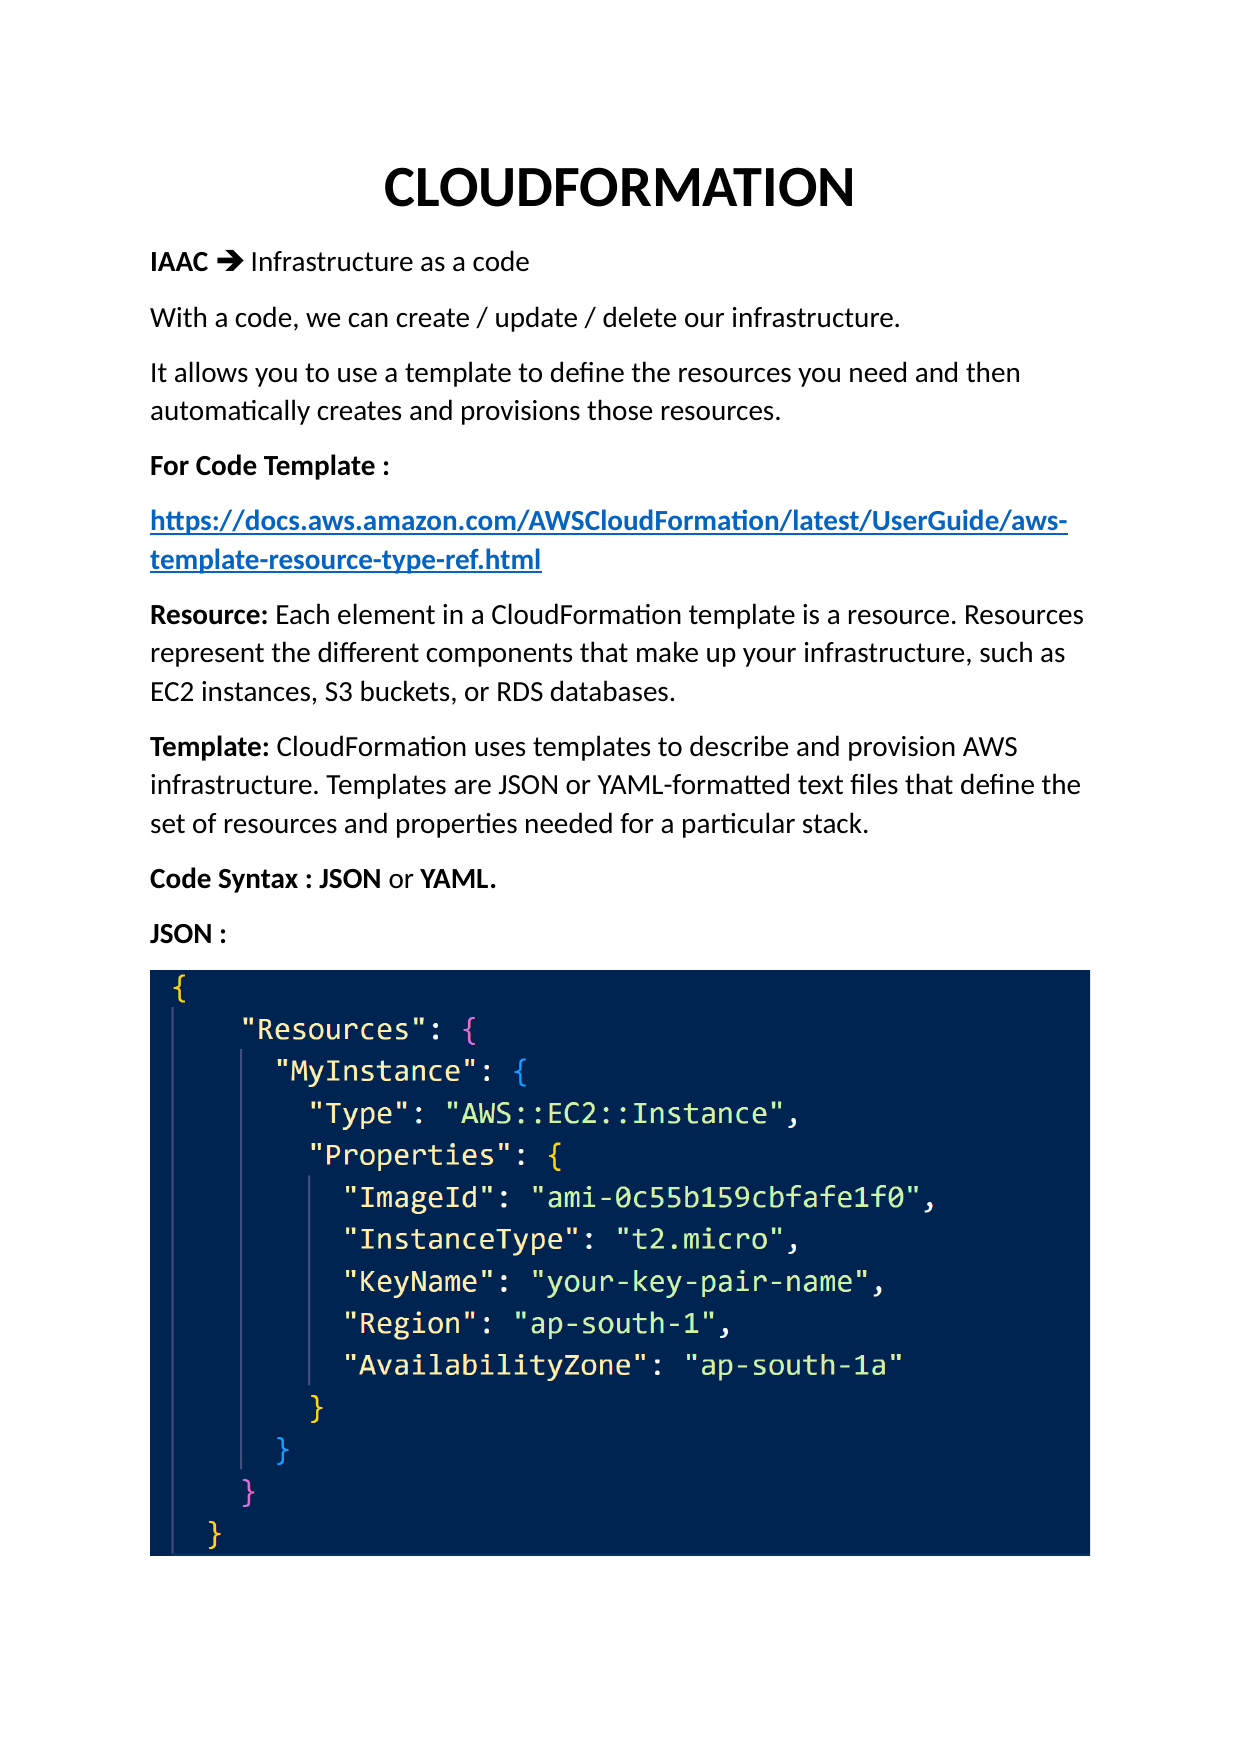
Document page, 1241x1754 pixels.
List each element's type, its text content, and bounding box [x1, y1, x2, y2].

text Code Syntax : JSON or YAML. [150, 860, 1090, 896]
picture [150, 970, 1091, 1556]
text CLOUDFORMATION [150, 150, 1090, 221]
text It allows you to use a template to define the resources you need and then automatically creates and provisions those resources. [150, 354, 1090, 428]
text Resource: Each element in a CloudFormation template is a resource. Resources represent the different components that make up your infrastructure, such as EC2 instances, S3 buckets, or RDS databases. [150, 596, 1090, 708]
text Template: CloudFormation uses templates to describe and provision AWS infrastructure. Templates are JSON or YAML-formatted text files that define the set of resources and properties needed for a particular stack. [150, 728, 1090, 840]
text JSON : [150, 915, 1090, 951]
text https://docs.aws.amazon.com/AWSCloudFormation/latest/UserGuide/aws-template-resource-type-ref.html [150, 502, 1090, 576]
text For Code Template : [150, 447, 1090, 483]
text With a code, we can create / update / delete our infrastructure. [150, 299, 1090, 334]
text IAAC Infrastructure as a code [150, 243, 1090, 279]
